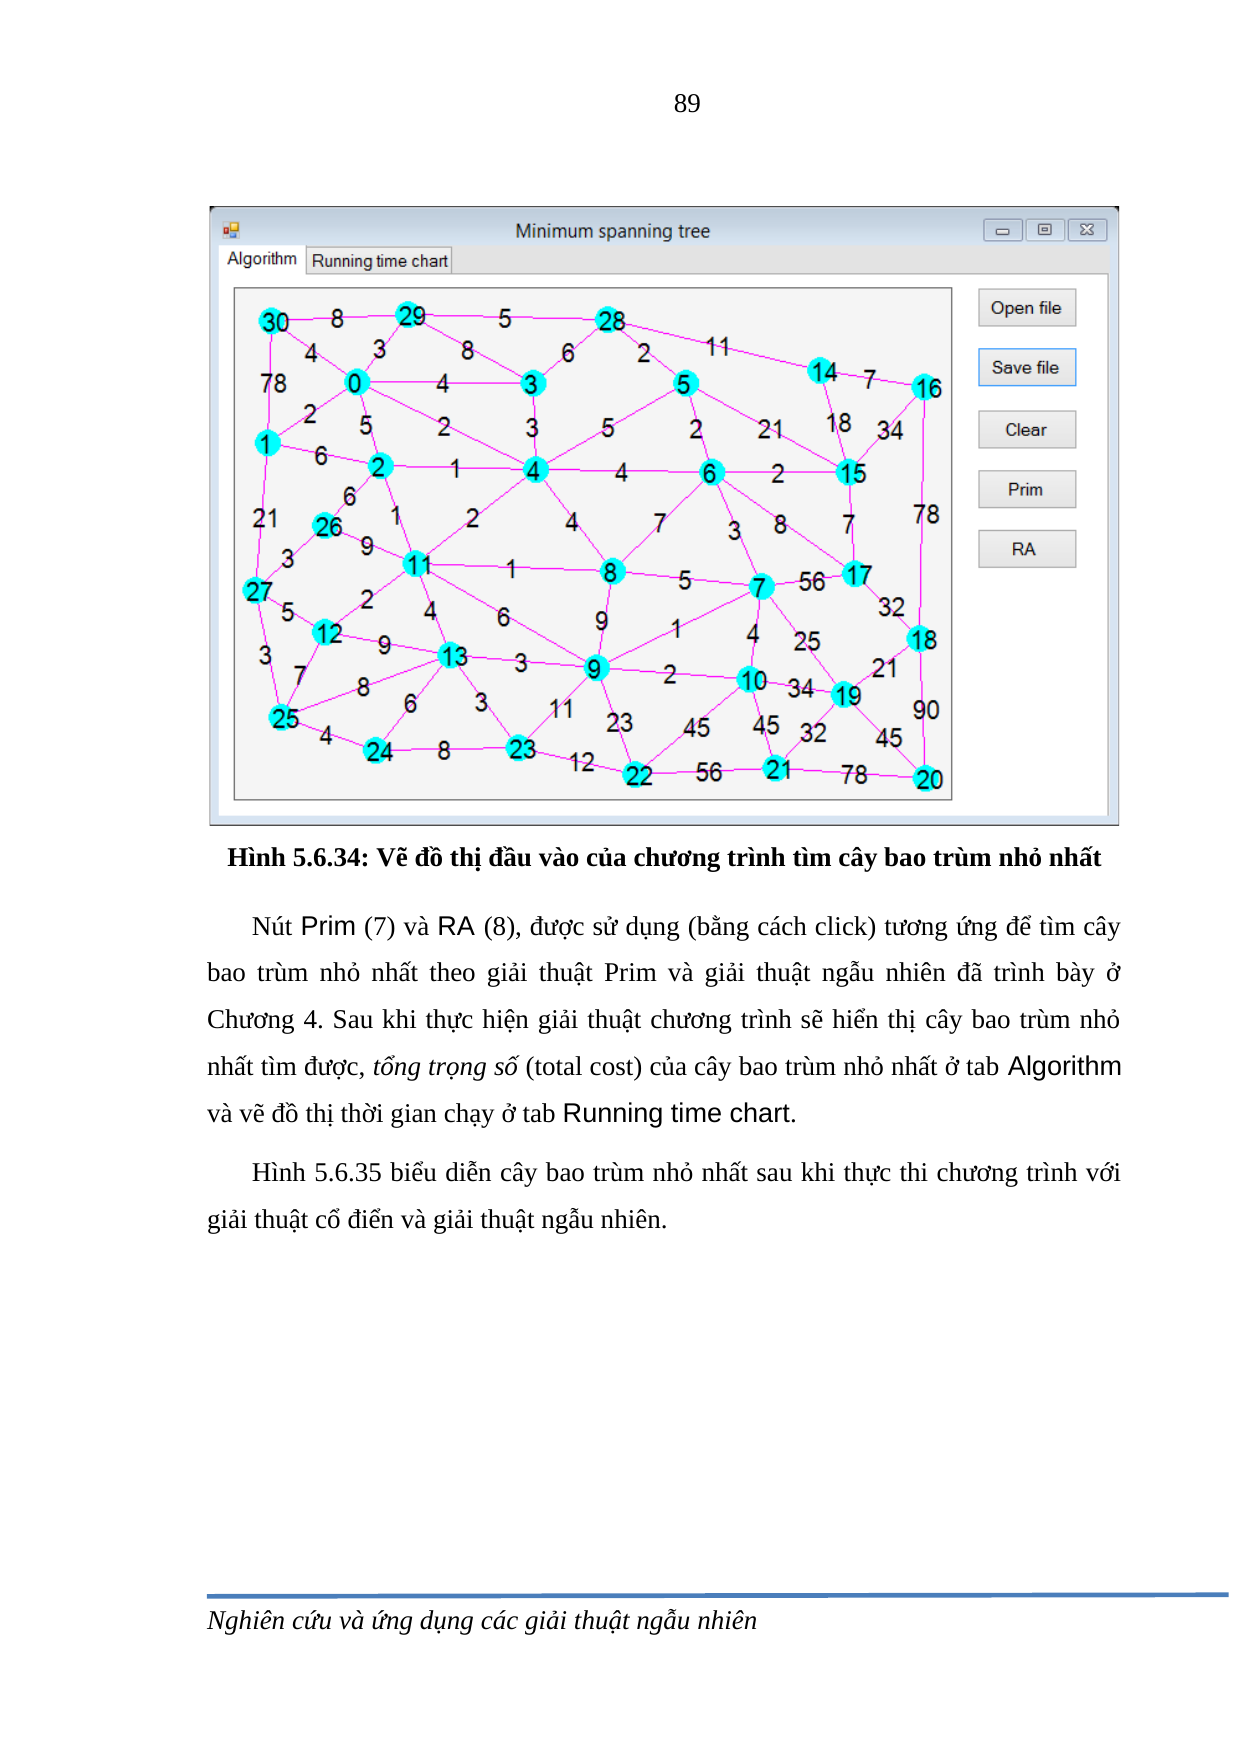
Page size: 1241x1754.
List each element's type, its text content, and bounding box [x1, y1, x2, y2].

text Nút Prim (7) và RA (8), được sử dụng (bằng cách click) tương ứng để tìm cây bao trùm nhỏ nhất theo giải thuật Prim và giải thuật ngẫu nhiên đã trình bày ở Chương 4. Sau khi thực hiện giải thuật chương trình sẽ hiển thị cây bao trùm nhỏ nhất tìm được, tổng trọng số (total cost) của cây bao trùm nhỏ nhất ở tab Algorithm và vẽ đồ thị thời gian chạy ở tab Running time chart. [207, 910, 1122, 1128]
